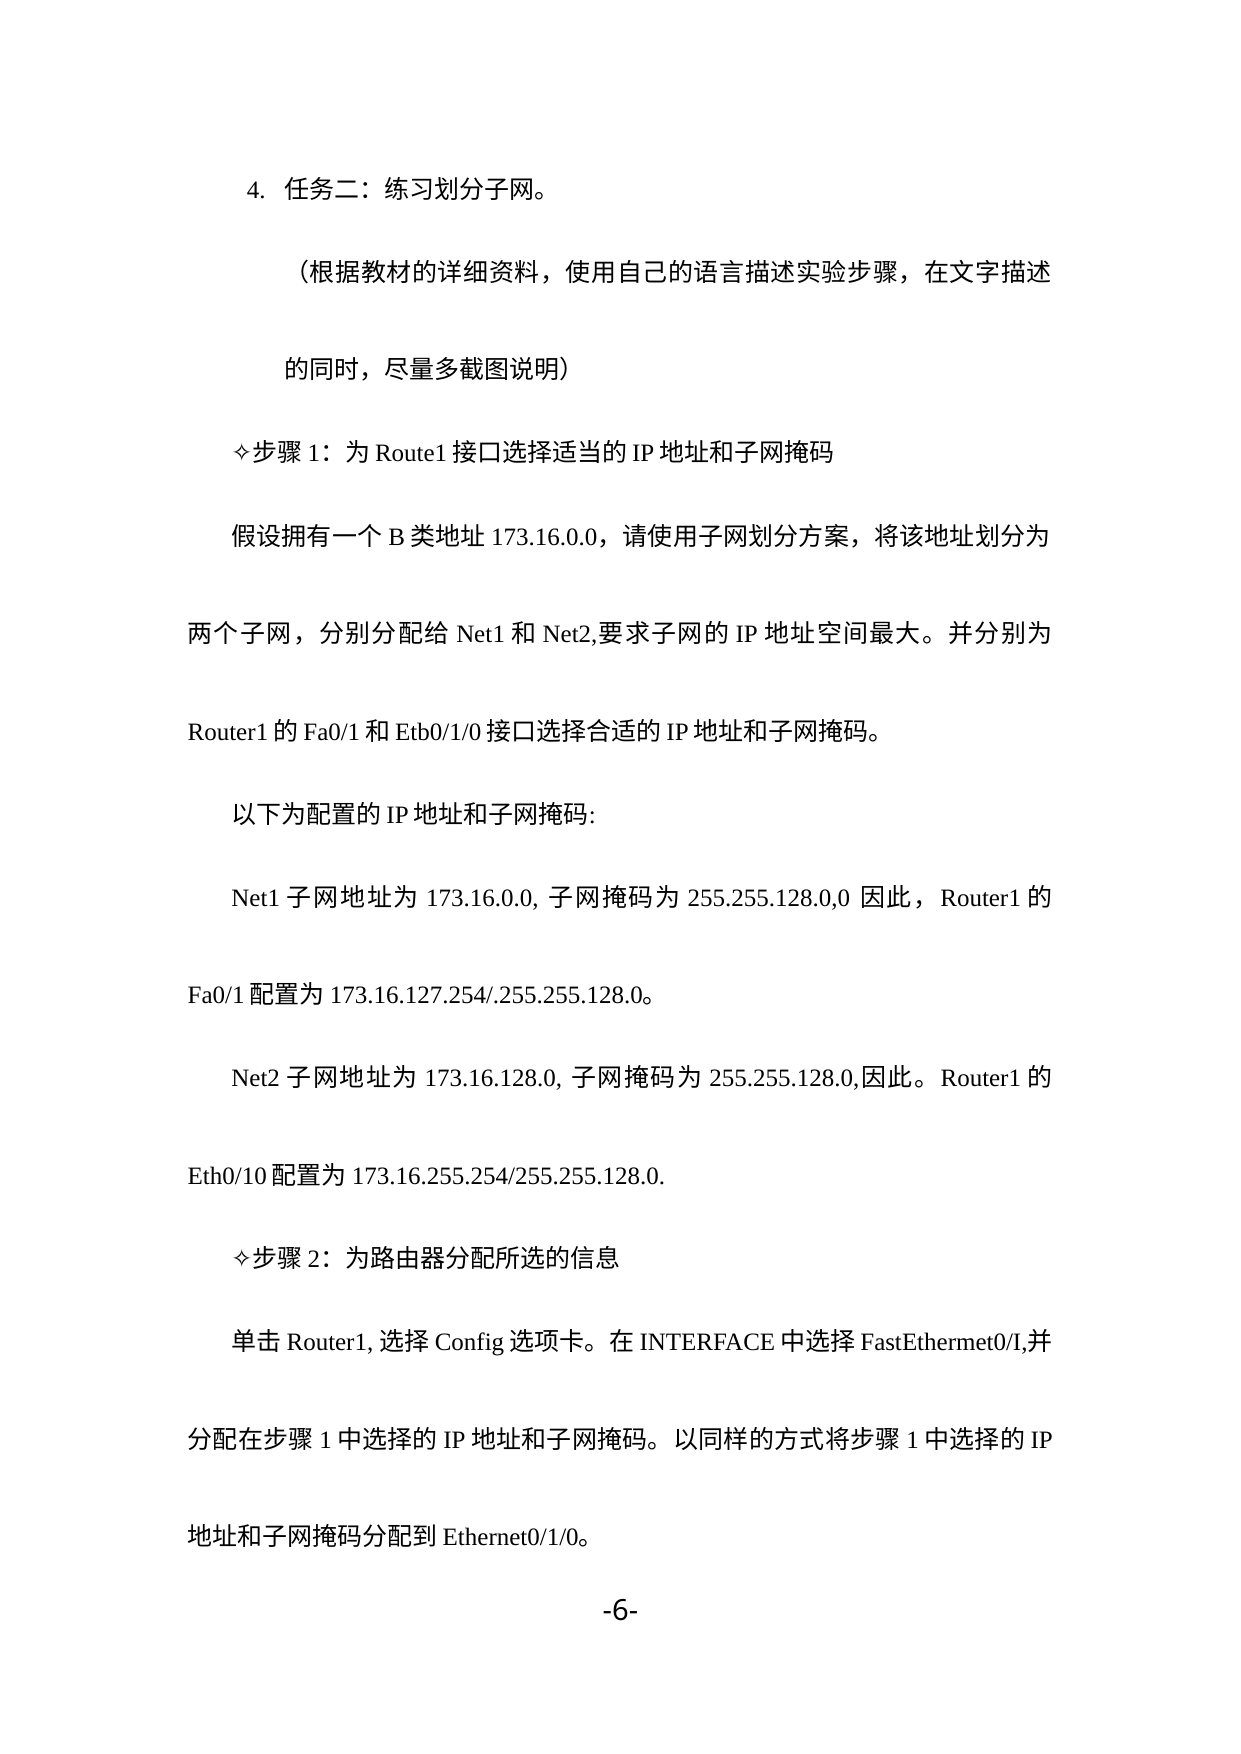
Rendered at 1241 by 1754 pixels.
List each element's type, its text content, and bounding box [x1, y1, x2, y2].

list ✧步骤1：为Route1接口选择适当的IP地址和子网掩码 [187, 418, 1053, 483]
list （根据教材的详细资料，使用自己的语言描述实验步骤，在文字描述的同时，尽量多截图说明） [284, 238, 1053, 400]
list 假设拥有一个B类地址173.16.0.0，请使用子网划分方案，将该地址划分为两个子网，分别分配给Net1和Net2,要求子网的IP地址空间最大。并分别为Router1的Fa0/1和Etb0/1/0接口选择合适的IP地址和子网掩码。 [187, 502, 1053, 762]
list ✧步骤2：为路由器分配所选的信息 [187, 1224, 1053, 1289]
list Net2子网地址为173.16.128.0, 子网掩码为255.255.128.0,因此。Router1的Eth0/10配置为173.16.255.254/255.255.128.0. [187, 1043, 1053, 1206]
list 任务二：练习划分子网。 [247, 155, 1053, 220]
list 单击Router1, 选择Config选项卡。在INTERFACE中选择FastEthermet0/I,并分配在步骤1中选择的IP地址和子网掩码。以同样的方式将步骤1中选择的IP地址和子网掩码分配到Ethernet0/1/0。 [187, 1307, 1053, 1567]
list Net1子网地址为173.16.0.0, 子网掩码为255.255.128.0,0 因此，Router1的Fa0/1配置为173.16.127.254/.255.255.128.0。 [187, 863, 1053, 1025]
list 以下为配置的IP地址和子网掩码: [187, 780, 1053, 845]
